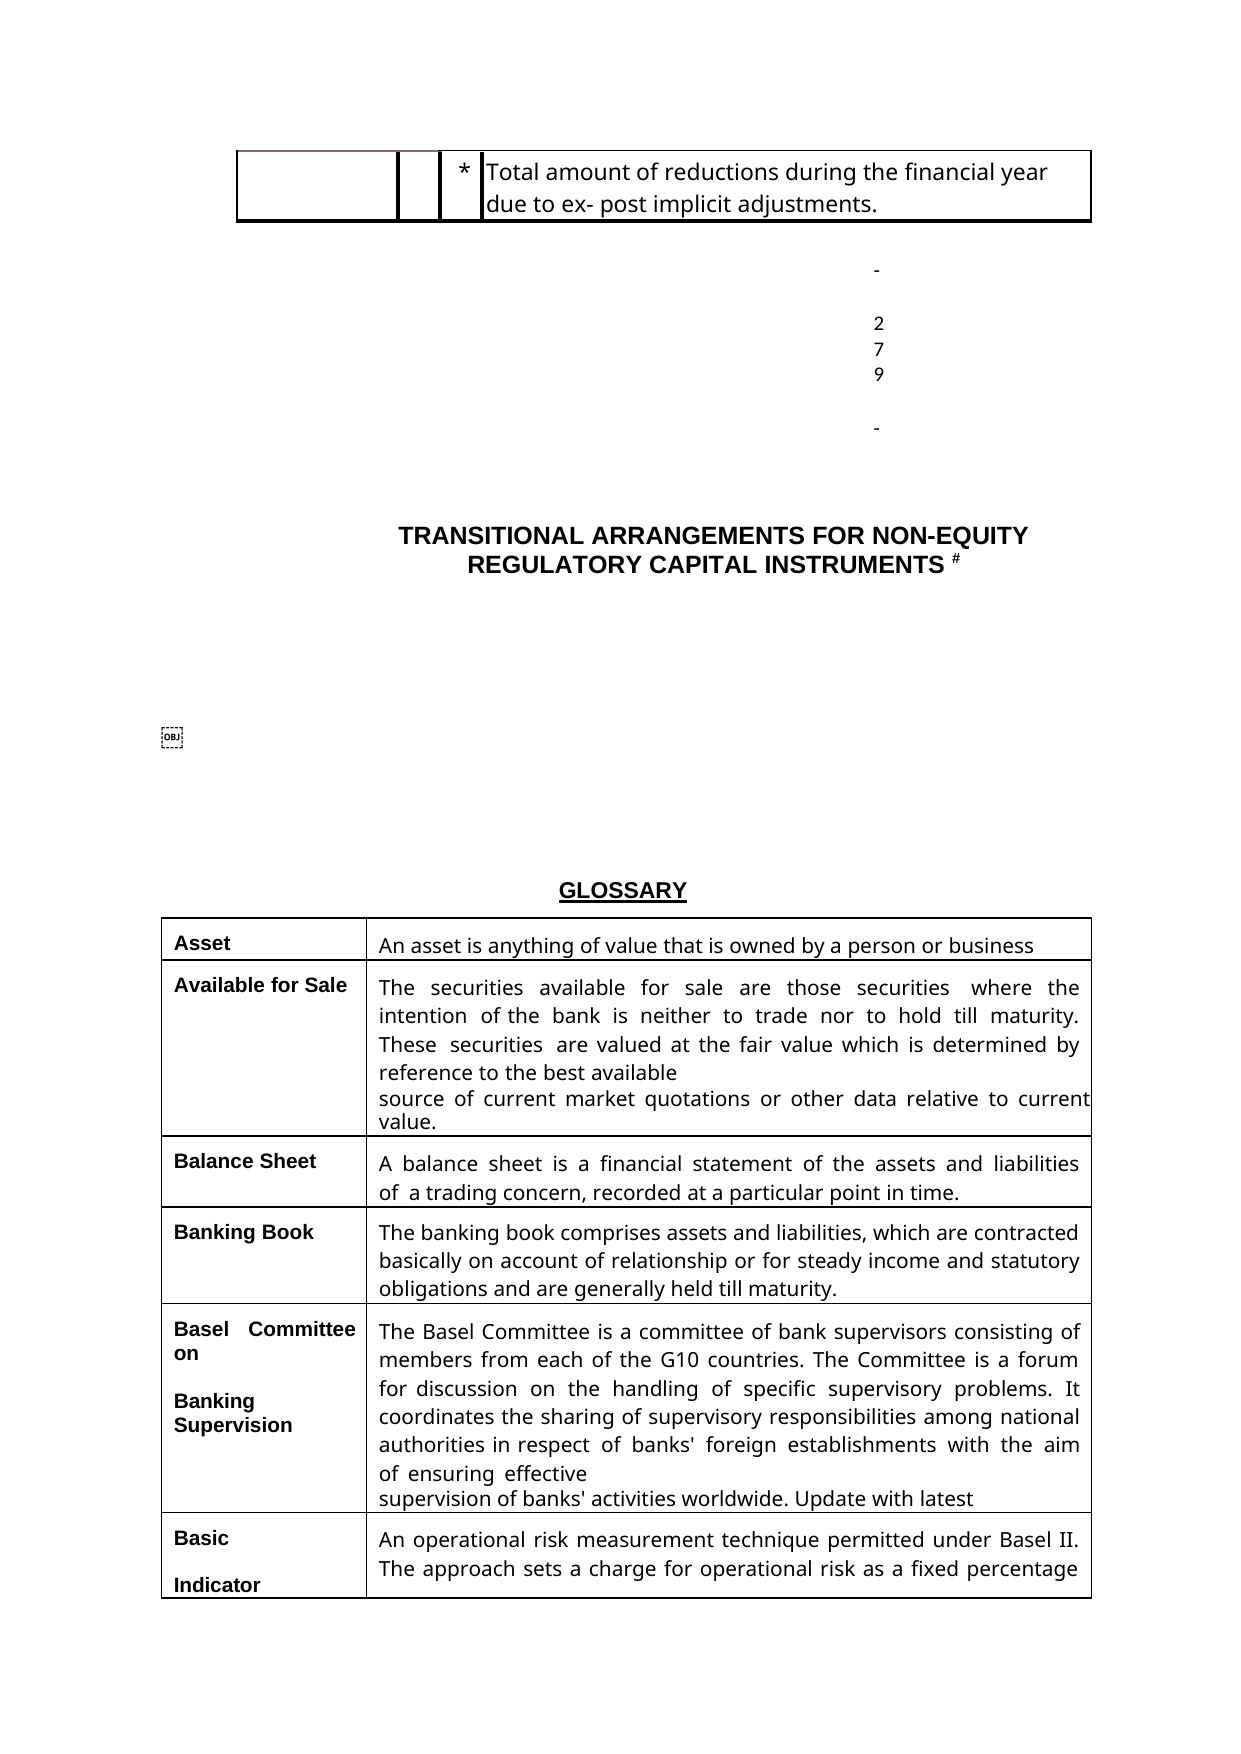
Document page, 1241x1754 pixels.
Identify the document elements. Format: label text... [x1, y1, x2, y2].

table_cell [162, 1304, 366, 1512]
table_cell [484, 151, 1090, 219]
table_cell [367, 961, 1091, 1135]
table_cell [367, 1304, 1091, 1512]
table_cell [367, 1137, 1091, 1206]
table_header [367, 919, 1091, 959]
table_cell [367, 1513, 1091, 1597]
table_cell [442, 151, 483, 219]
text GLOSSARY [360, 877, 886, 904]
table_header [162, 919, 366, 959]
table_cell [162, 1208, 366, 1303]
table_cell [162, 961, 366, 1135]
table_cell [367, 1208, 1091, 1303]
text ￼ [160, 722, 1090, 750]
text TRANSITIONAL ARRANGEMENTS FOR NON-EQUITY REGULATORY CAPITAL INSTRUMENTS # [336, 521, 1090, 578]
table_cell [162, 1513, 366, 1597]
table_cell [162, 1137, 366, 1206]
